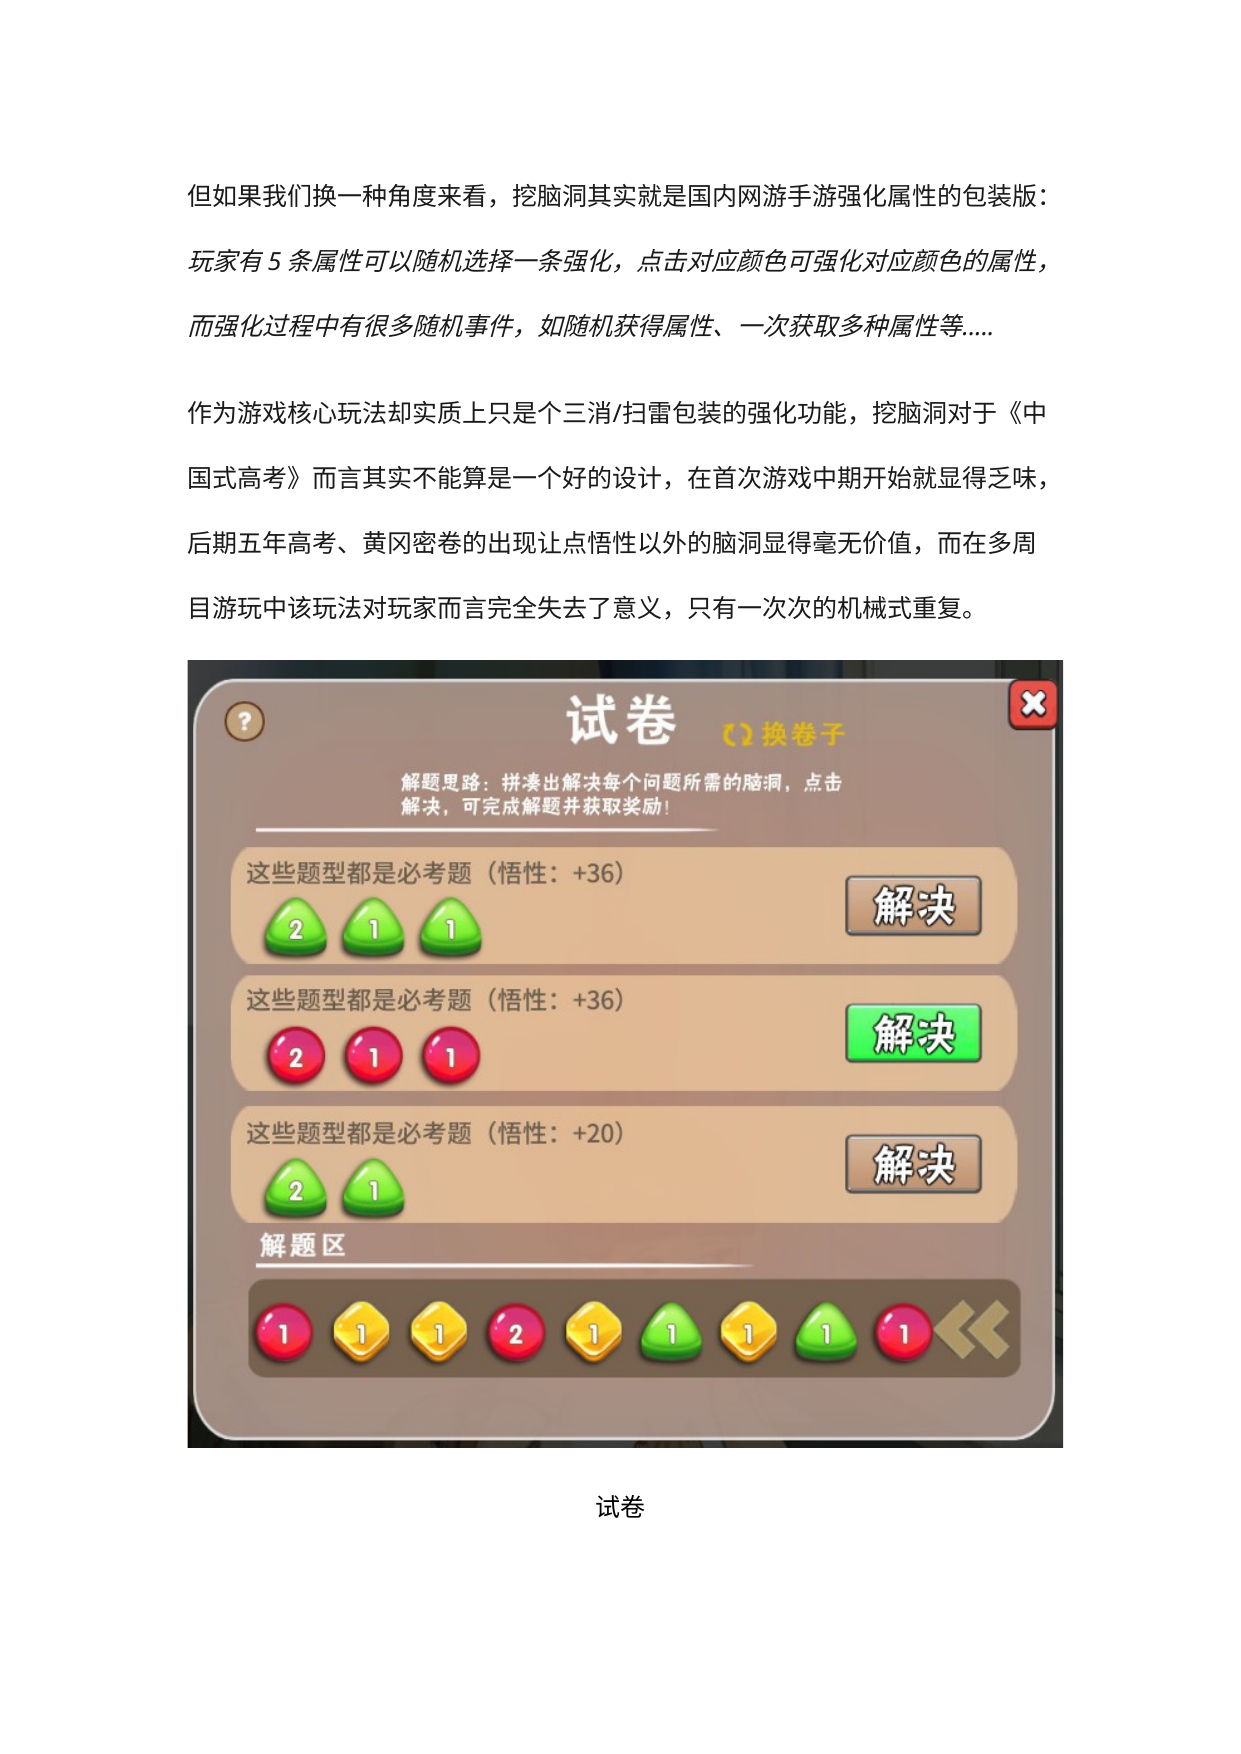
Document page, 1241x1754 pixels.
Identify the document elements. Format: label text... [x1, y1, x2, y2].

text 试卷 [187, 1473, 1053, 1538]
text 但如果我们换一种角度来看，挖脑洞其实就是国内网游手游强化属性的包装版：玩家有5条属性可以随机选择一条强化，点击对应颜色可强化对应颜色的属性，而强化过程中有很多随机事件，如随机获得属性、一次获取多种属性等..... [187, 162, 1053, 357]
picture [187, 660, 1064, 1448]
text 作为游戏核心玩法却实质上只是个三消/扫雷包装的强化功能，挖脑洞对于《中国式高考》而言其实不能算是一个好的设计，在首次游戏中期开始就显得乏味，后期五年高考、黄冈密卷的出现让点悟性以外的脑洞显得毫无价值，而在多周目游玩中该玩法对玩家而言完全失去了意义，只有一次次的机械式重复。 [187, 379, 1053, 639]
